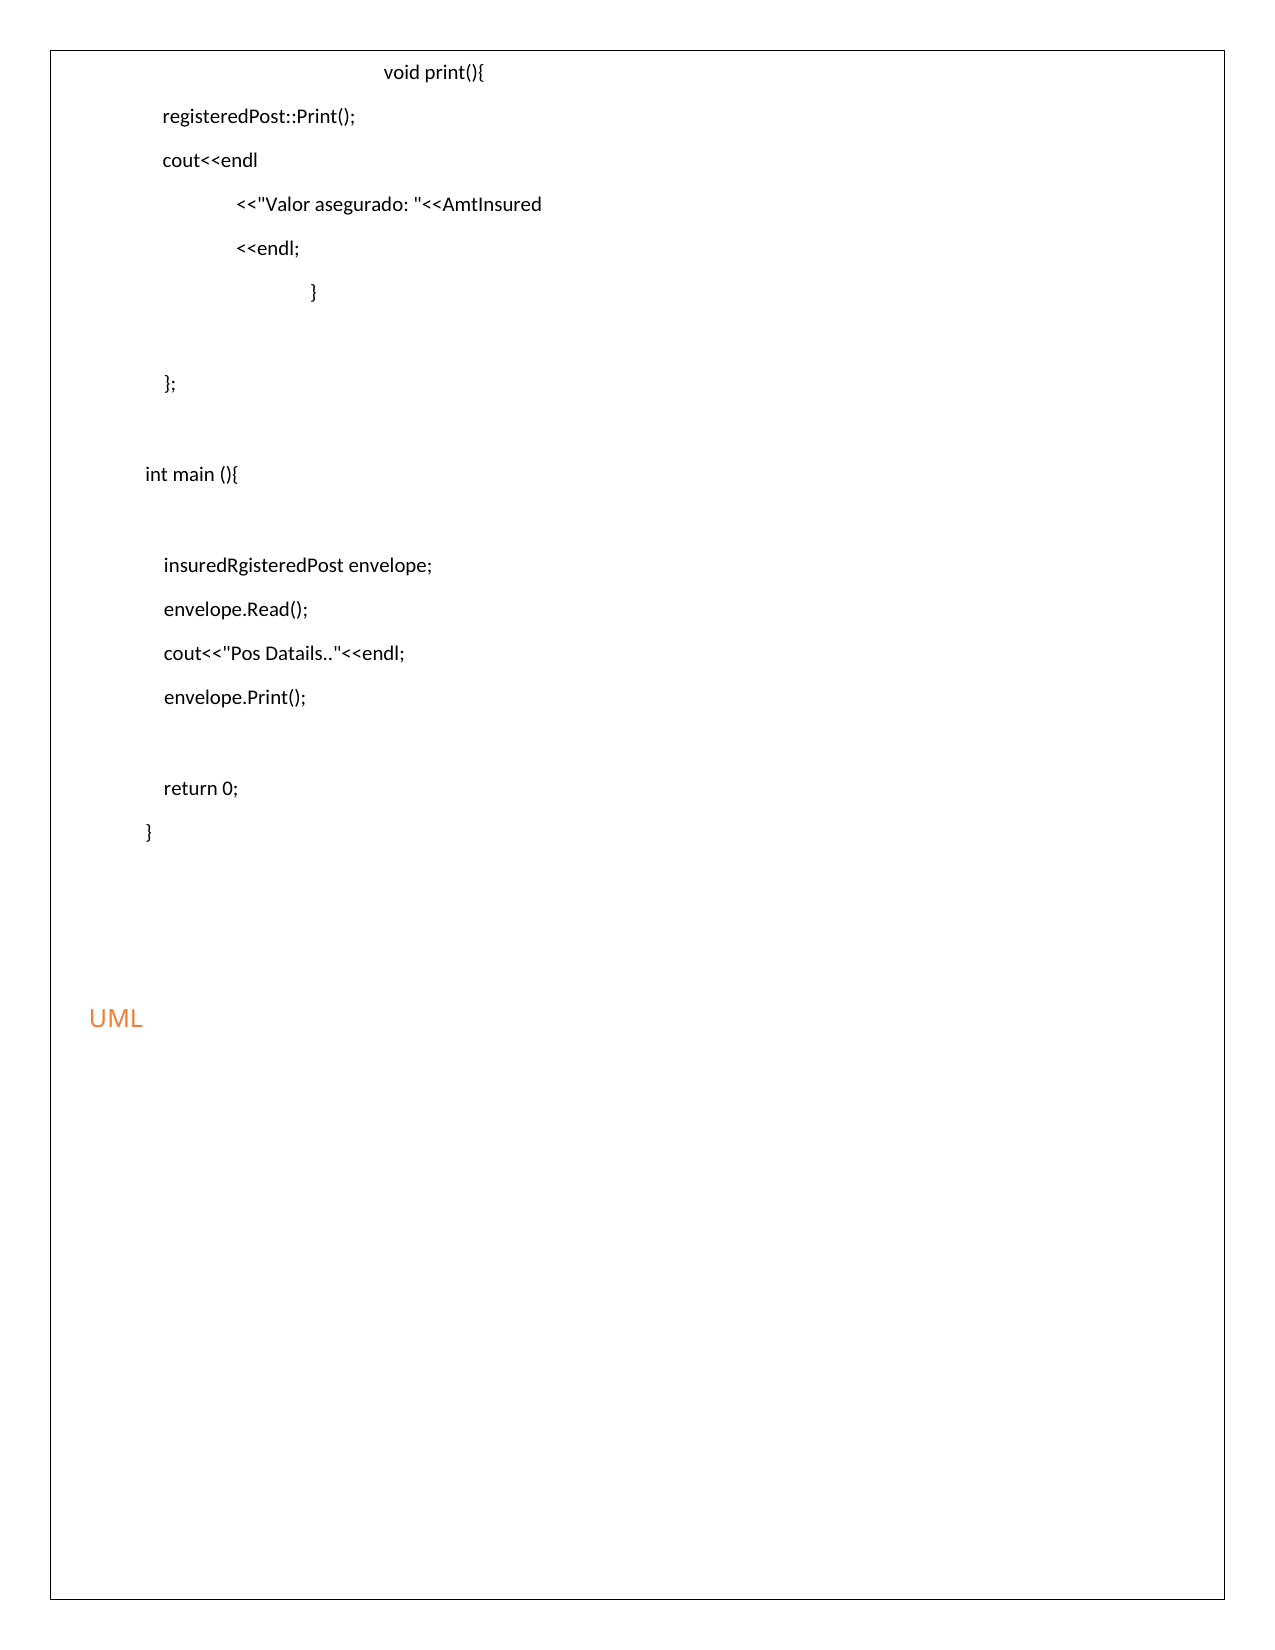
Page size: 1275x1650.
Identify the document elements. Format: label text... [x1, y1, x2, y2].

text }; [89, 370, 1163, 396]
text insuredRgisteredPost envelope; [89, 552, 1163, 577]
text <<"Valor asegurado: "<<AmtInsured [89, 191, 1163, 217]
text int main (){ [89, 461, 1163, 487]
text registeredPost::Print(); [89, 103, 1163, 128]
text envelope.Print(); [89, 684, 1163, 709]
text cout<<endl [89, 147, 1163, 173]
text envelope.Read(); [89, 596, 1163, 621]
text cout<<"Pos Datails.."<<endl; [89, 640, 1163, 666]
text <<endl; [89, 235, 1163, 261]
text return 0; [89, 775, 1163, 801]
text } [89, 279, 1163, 305]
text UML [89, 1001, 1163, 1035]
text void print(){ [89, 59, 1163, 84]
text } [89, 819, 1163, 844]
